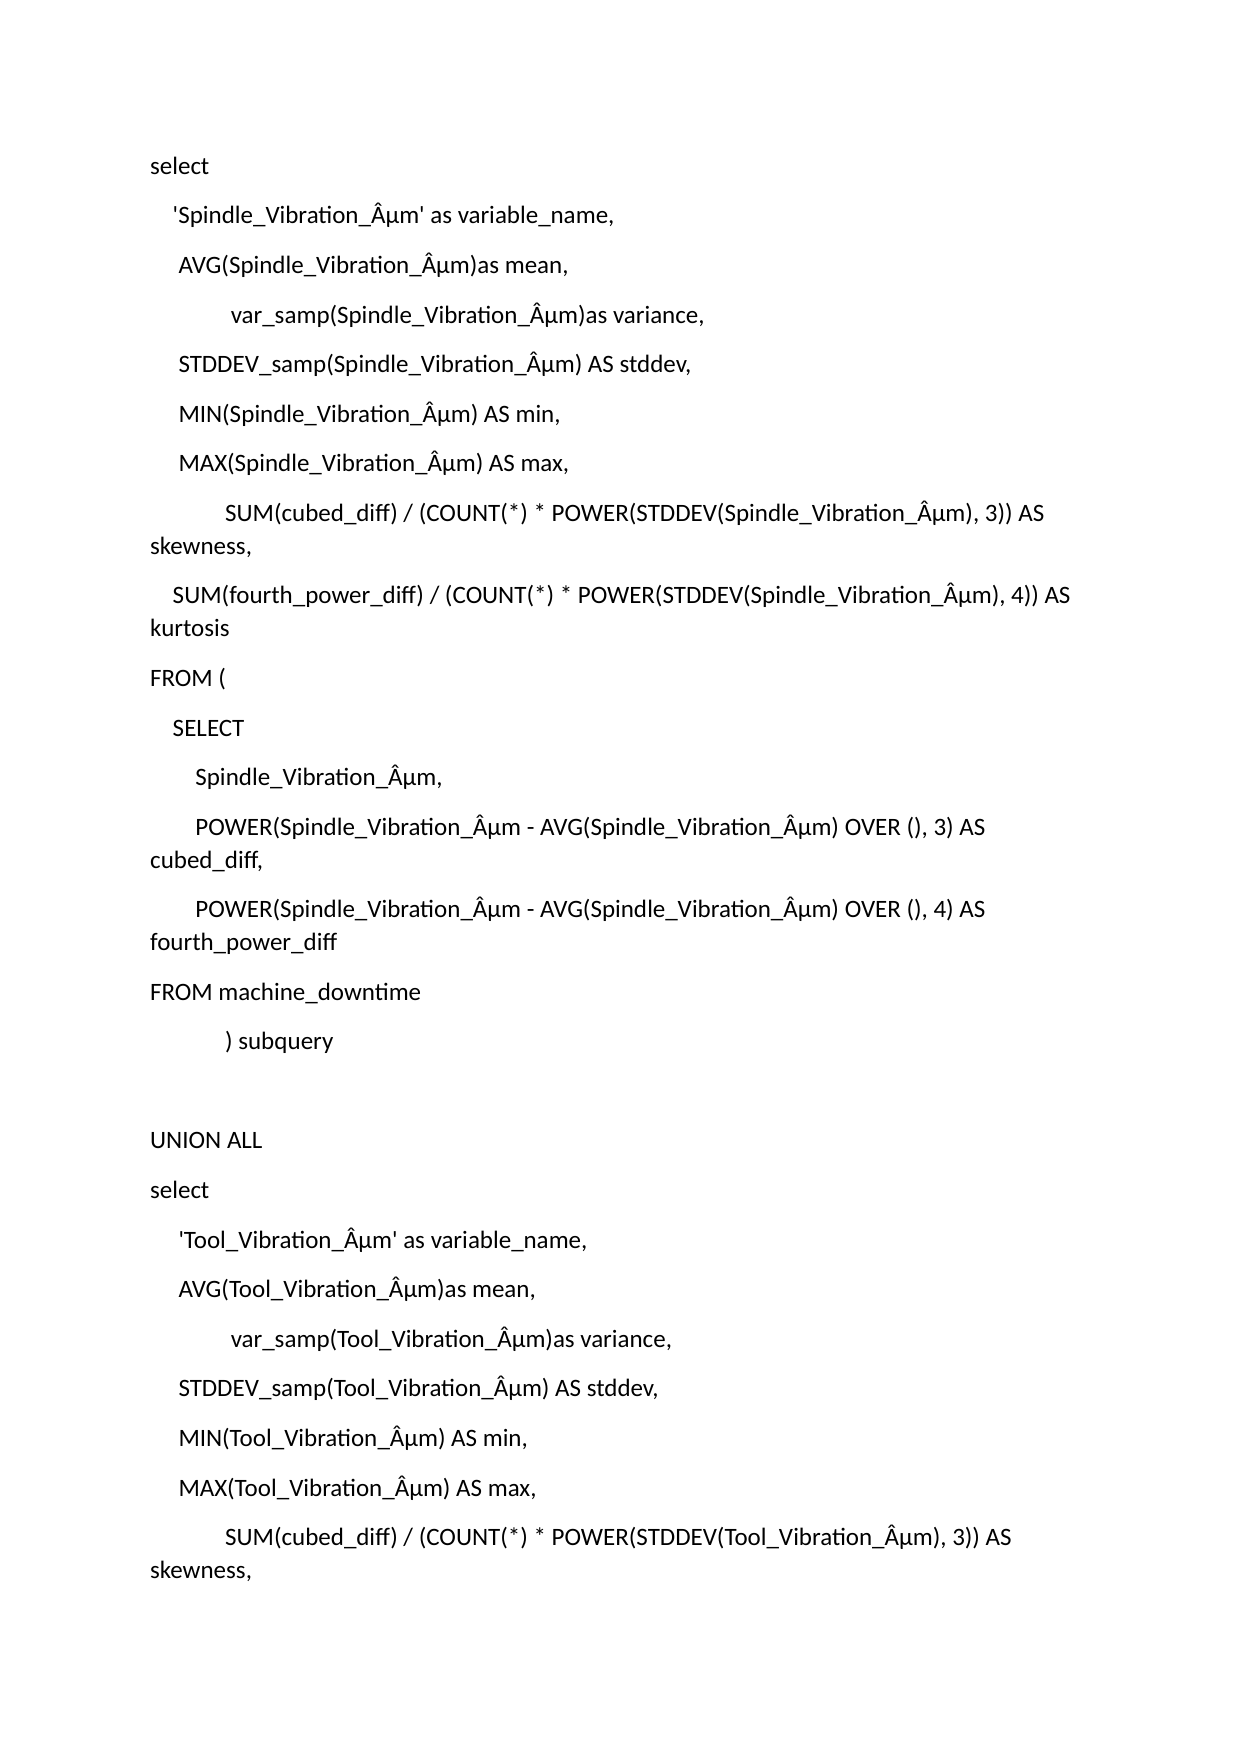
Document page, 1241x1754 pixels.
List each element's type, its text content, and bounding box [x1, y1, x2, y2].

text STDDEV_samp(Tool_Vibration_Âµm) AS stddev, [150, 1372, 1090, 1403]
text var_samp(Spindle_Vibration_Âµm)as variance, [150, 299, 1090, 329]
text UNION ALL [150, 1124, 1090, 1155]
text SUM(cubed_diff) / (COUNT(*) * POWER(STDDEV(Tool_Vibration_Âµm), 3)) AS skewness, [150, 1521, 1090, 1585]
text SELECT [150, 712, 1090, 742]
text POWER(Spindle_Vibration_Âµm - AVG(Spindle_Vibration_Âµm) OVER (), 4) AS fourth_power_diff [150, 893, 1090, 957]
text MIN(Tool_Vibration_Âµm) AS min, [150, 1422, 1090, 1453]
text ) subquery [150, 1025, 1090, 1056]
text 'Spindle_Vibration_Âµm' as variable_name, [150, 199, 1090, 230]
text 'Tool_Vibration_Âµm' as variable_name, [150, 1224, 1090, 1254]
text POWER(Spindle_Vibration_Âµm - AVG(Spindle_Vibration_Âµm) OVER (), 3) AS cubed_diff, [150, 811, 1090, 874]
text MAX(Spindle_Vibration_Âµm) AS max, [150, 447, 1090, 478]
text FROM machine_downtime [150, 976, 1090, 1006]
text FROM ( [150, 662, 1090, 693]
text AVG(Spindle_Vibration_Âµm)as mean, [150, 249, 1090, 280]
text select [150, 1174, 1090, 1205]
text select [150, 150, 1090, 181]
text AVG(Tool_Vibration_Âµm)as mean, [150, 1273, 1090, 1304]
text var_samp(Tool_Vibration_Âµm)as variance, [150, 1323, 1090, 1353]
text SUM(cubed_diff) / (COUNT(*) * POWER(STDDEV(Spindle_Vibration_Âµm), 3)) AS skewness, [150, 497, 1090, 561]
text Spindle_Vibration_Âµm, [150, 761, 1090, 792]
text MAX(Tool_Vibration_Âµm) AS max, [150, 1472, 1090, 1502]
text MIN(Spindle_Vibration_Âµm) AS min, [150, 398, 1090, 428]
text SUM(fourth_power_diff) / (COUNT(*) * POWER(STDDEV(Spindle_Vibration_Âµm), 4)) AS kurtosis [150, 579, 1090, 643]
text STDDEV_samp(Spindle_Vibration_Âµm) AS stddev, [150, 348, 1090, 379]
